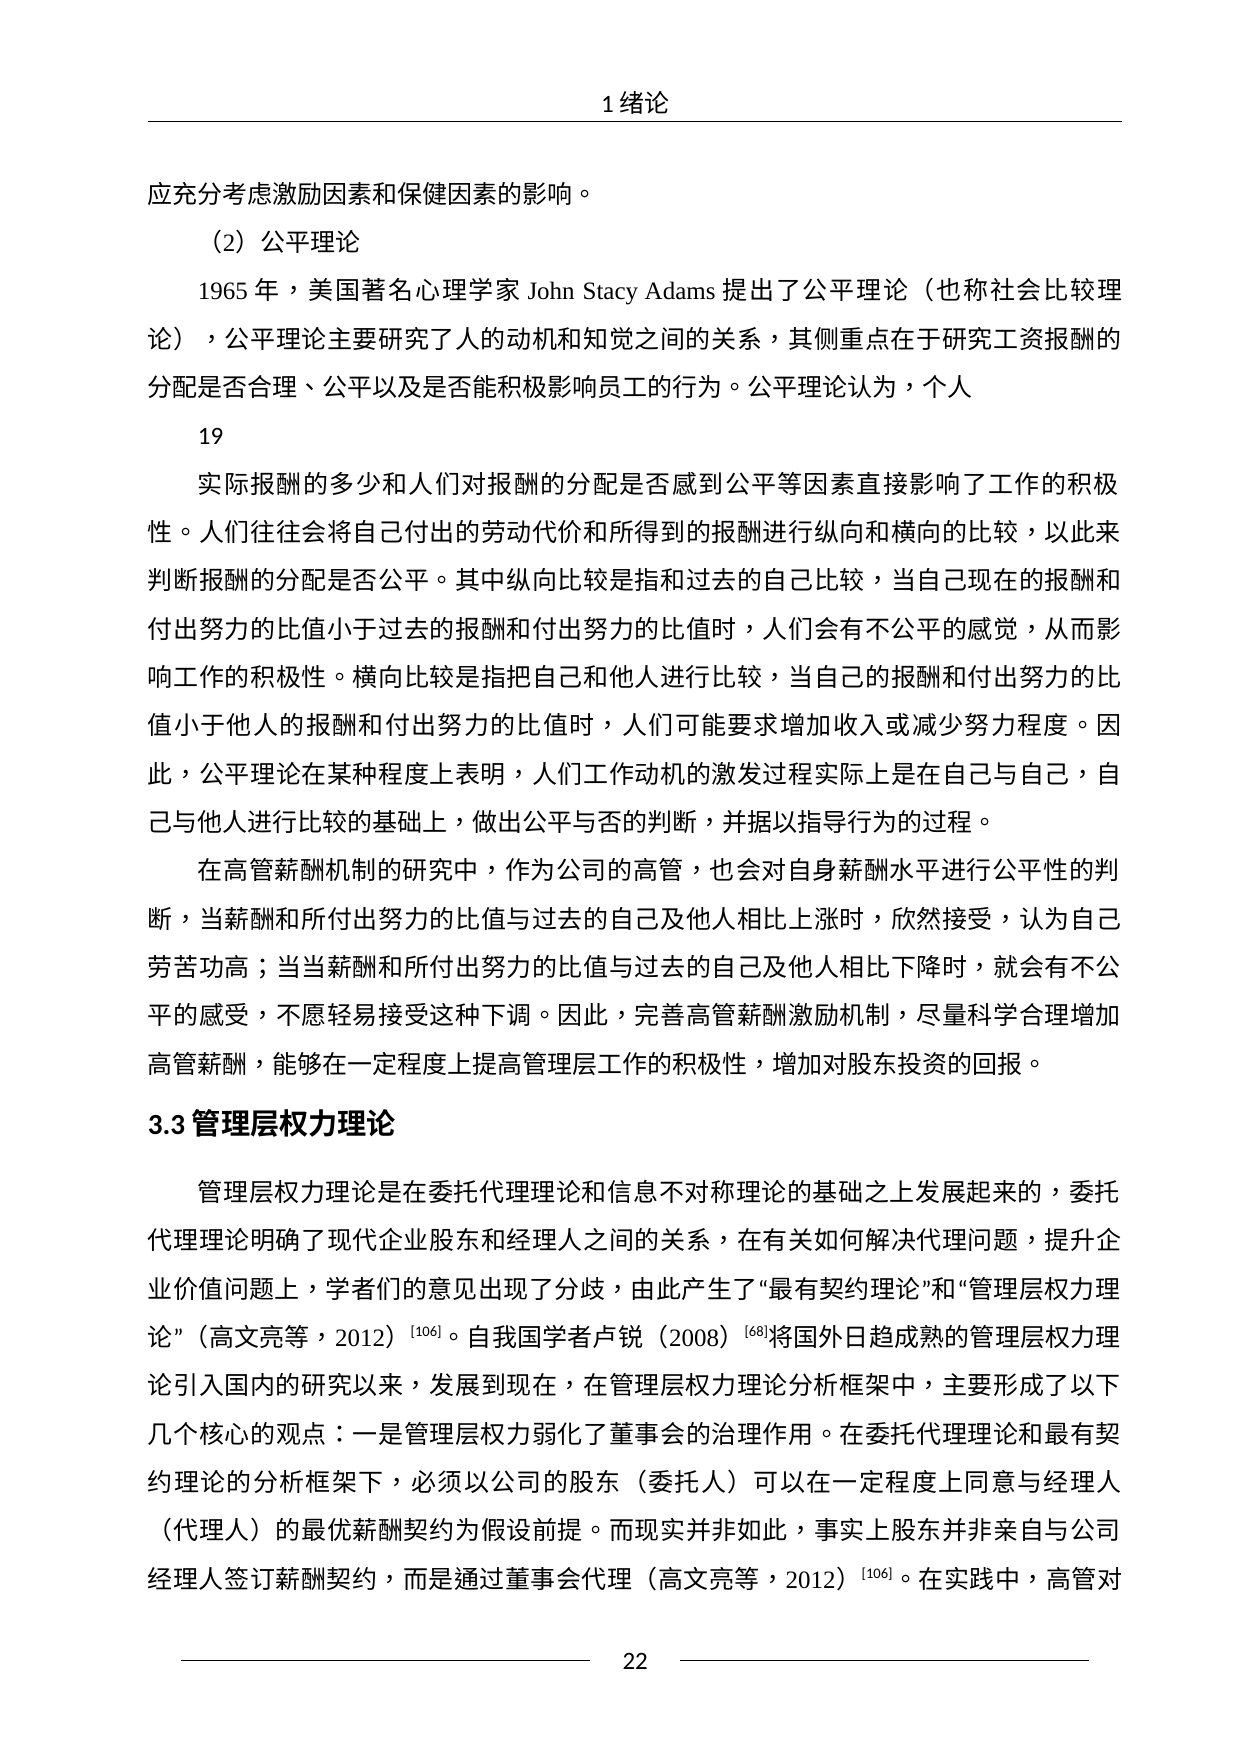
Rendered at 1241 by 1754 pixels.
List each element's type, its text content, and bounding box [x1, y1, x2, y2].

text 19 [148, 403, 1122, 451]
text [148, 1159, 1122, 1594]
subtitle 3.3 管理层权力理论 [148, 1103, 1122, 1143]
text （2）公平理论 [148, 209, 1122, 258]
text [148, 161, 1122, 209]
text 1965年，美国著名心理学家John Stacy Adams提出了公平理论（也称社会比较理论），公平理论主要研究了人的动机和知觉之间的关系，其侧重点在于研究工资报酬的分配是否合理、公平以及是否能积极影响员工的行为。公平理论认为，个人 [148, 258, 1122, 403]
text 在高管薪酬机制的研究中，作为公司的高管，也会对自身薪酬水平进行公平性的判断，当薪酬和所付出努力的比值与过去的自己及他人相比上涨时，欣然接受，认为自己劳苦功高；当当薪酬和所付出努力的比值与过去的自己及他人相比下降时，就会有不公平的感受，不愿轻易接受这种下调。因此，完善高管薪酬激励机制，尽量科学合理增加高管薪酬，能够在一定程度上提高管理层工作的积极性，增加对股东投资的回报。 [148, 838, 1122, 1079]
text 实际报酬的多少和人们对报酬的分配是否感到公平等因素直接影响了工作的积极性。人们往往会将自己付出的劳动代价和所得到的报酬进行纵向和横向的比较，以此来判断报酬的分配是否公平。其中纵向比较是指和过去的自己比较，当自己现在的报酬和付出努力的比值小于过去的报酬和付出努力的比值时，人们会有不公平的感觉，从而影响工作的积极性。横向比较是指把自己和他人进行比较，当自己的报酬和付出努力的比值小于他人的报酬和付出努力的比值时，人们可能要求增加收入或减少努力程度。因此，公平理论在某种程度上表明，人们工作动机的激发过程实际上是在自己与自己，自己与他人进行比较的基础上，做出公平与否的判断，并据以指导行为的过程。 [148, 451, 1122, 838]
